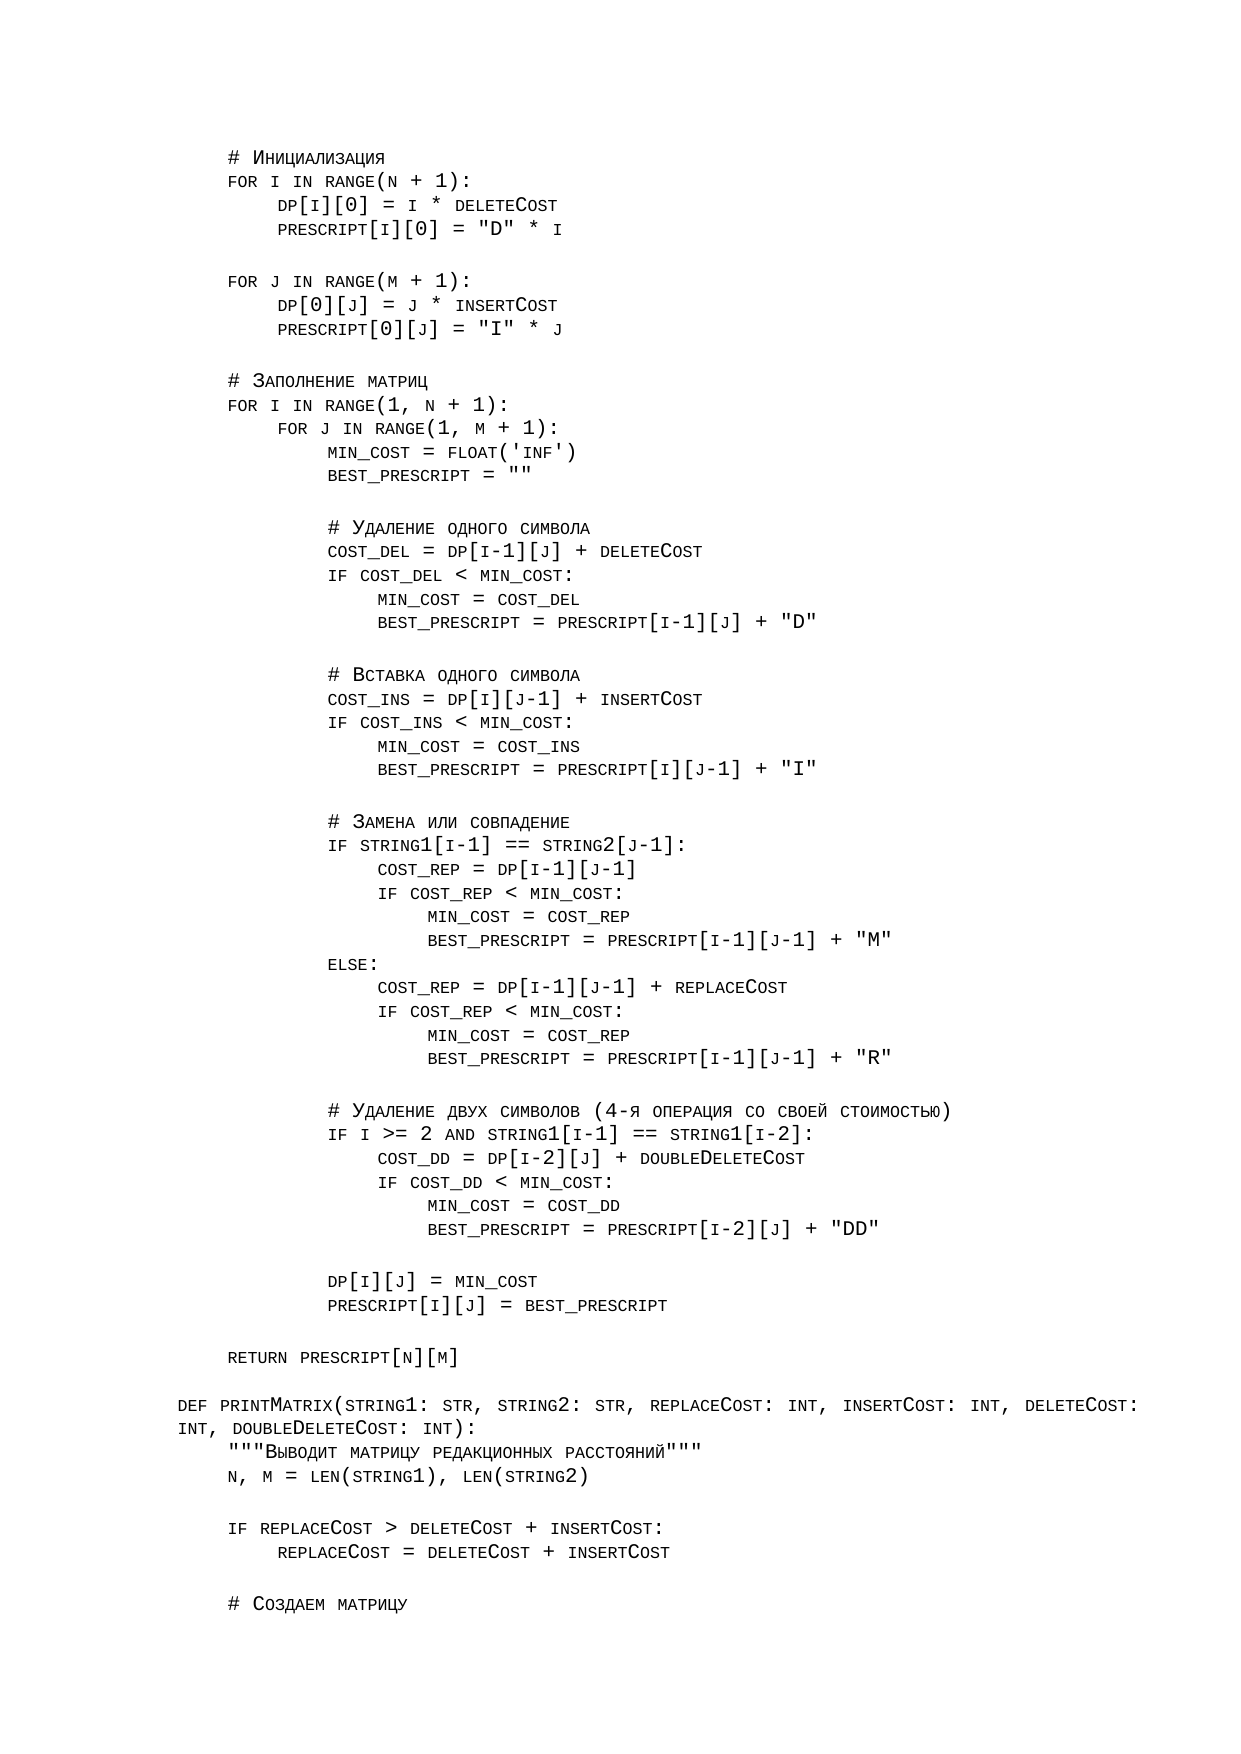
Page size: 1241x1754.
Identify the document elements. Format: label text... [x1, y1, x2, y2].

text best_prescript = prescript[i][j-1] + "I" [177, 758, 1152, 782]
text best_prescript = prescript[i-1][j] + "D" [177, 611, 1152, 635]
text if cost_rep < min_cost: [177, 882, 1152, 905]
text for j in range(m + 1): [177, 270, 1152, 294]
text for i in range(1, n + 1): [177, 393, 1152, 417]
text # Удаление двух символов (4-я операция со своей стоимостью) [177, 1100, 1152, 1123]
text # Замена или совпадение [177, 811, 1152, 834]
text best_prescript = prescript[i-1][j-1] + "R" [177, 1047, 1152, 1071]
text prescript[i][0] = "D" * i [177, 218, 1152, 241]
text prescript[i][j] = best_prescript [177, 1294, 1152, 1318]
text if cost_rep < min_cost: [177, 1000, 1152, 1024]
text # Вставка одного символа [177, 664, 1152, 687]
text # Удаление одного символа [177, 517, 1152, 541]
text for j in range(1, m + 1): [177, 417, 1152, 441]
text min_cost = cost_ins [177, 735, 1152, 758]
text # Заполнение матриц [177, 370, 1152, 393]
text min_cost = cost_rep [177, 1024, 1152, 1047]
text # Инициализация [177, 147, 1152, 171]
text if i >= 2 and string1[i-1] == string1[i-2]: [177, 1123, 1152, 1147]
text cost_rep = dp[i-1][j-1] [177, 858, 1152, 882]
text cost_del = dp[i-1][j] + deleteCost [177, 541, 1152, 564]
text best_prescript = "" [177, 464, 1152, 488]
text dp[i][j] = min_cost [177, 1270, 1152, 1294]
text dp[0][j] = j * insertCost [177, 294, 1152, 317]
text cost_dd = dp[i-2][j] + doubleDeleteCost [177, 1147, 1152, 1171]
text else: [177, 953, 1152, 976]
text if cost_dd < min_cost: [177, 1171, 1152, 1194]
text if string1[i-1] == string2[j-1]: [177, 834, 1152, 858]
text # Создаем матрицу [177, 1593, 1152, 1617]
text n, m = len(string1), len(string2) [177, 1464, 1152, 1488]
text min_cost = cost_rep [177, 905, 1152, 929]
text best_prescript = prescript[i-2][j] + "DD" [177, 1218, 1152, 1242]
text prescript[0][j] = "I" * j [177, 317, 1152, 341]
text if cost_del < min_cost: [177, 564, 1152, 588]
text """Выводит матрицу редакционных расстояний""" [177, 1441, 1152, 1464]
text dp[i][0] = i * deleteCost [177, 194, 1152, 218]
text min_cost = float('inf') [177, 441, 1152, 464]
text return prescript[n][m] [177, 1346, 1152, 1370]
text best_prescript = prescript[i-1][j-1] + "M" [177, 929, 1152, 953]
text replaceCost = deleteCost + insertCost [177, 1541, 1152, 1564]
text cost_ins = dp[i][j-1] + insertCost [177, 687, 1152, 711]
text if cost_ins < min_cost: [177, 711, 1152, 735]
text if replaceCost > deleteCost + insertCost: [177, 1517, 1152, 1541]
text cost_rep = dp[i-1][j-1] + replaceCost [177, 976, 1152, 1000]
text min_cost = cost_dd [177, 1194, 1152, 1218]
text def printMatrix(string1: str, string2: str, replaceCost: int, insertCost: int, deleteCost: int, doubleDeleteCost: int): [177, 1394, 1152, 1441]
text for i in range(n + 1): [177, 171, 1152, 194]
text min_cost = cost_del [177, 588, 1152, 611]
